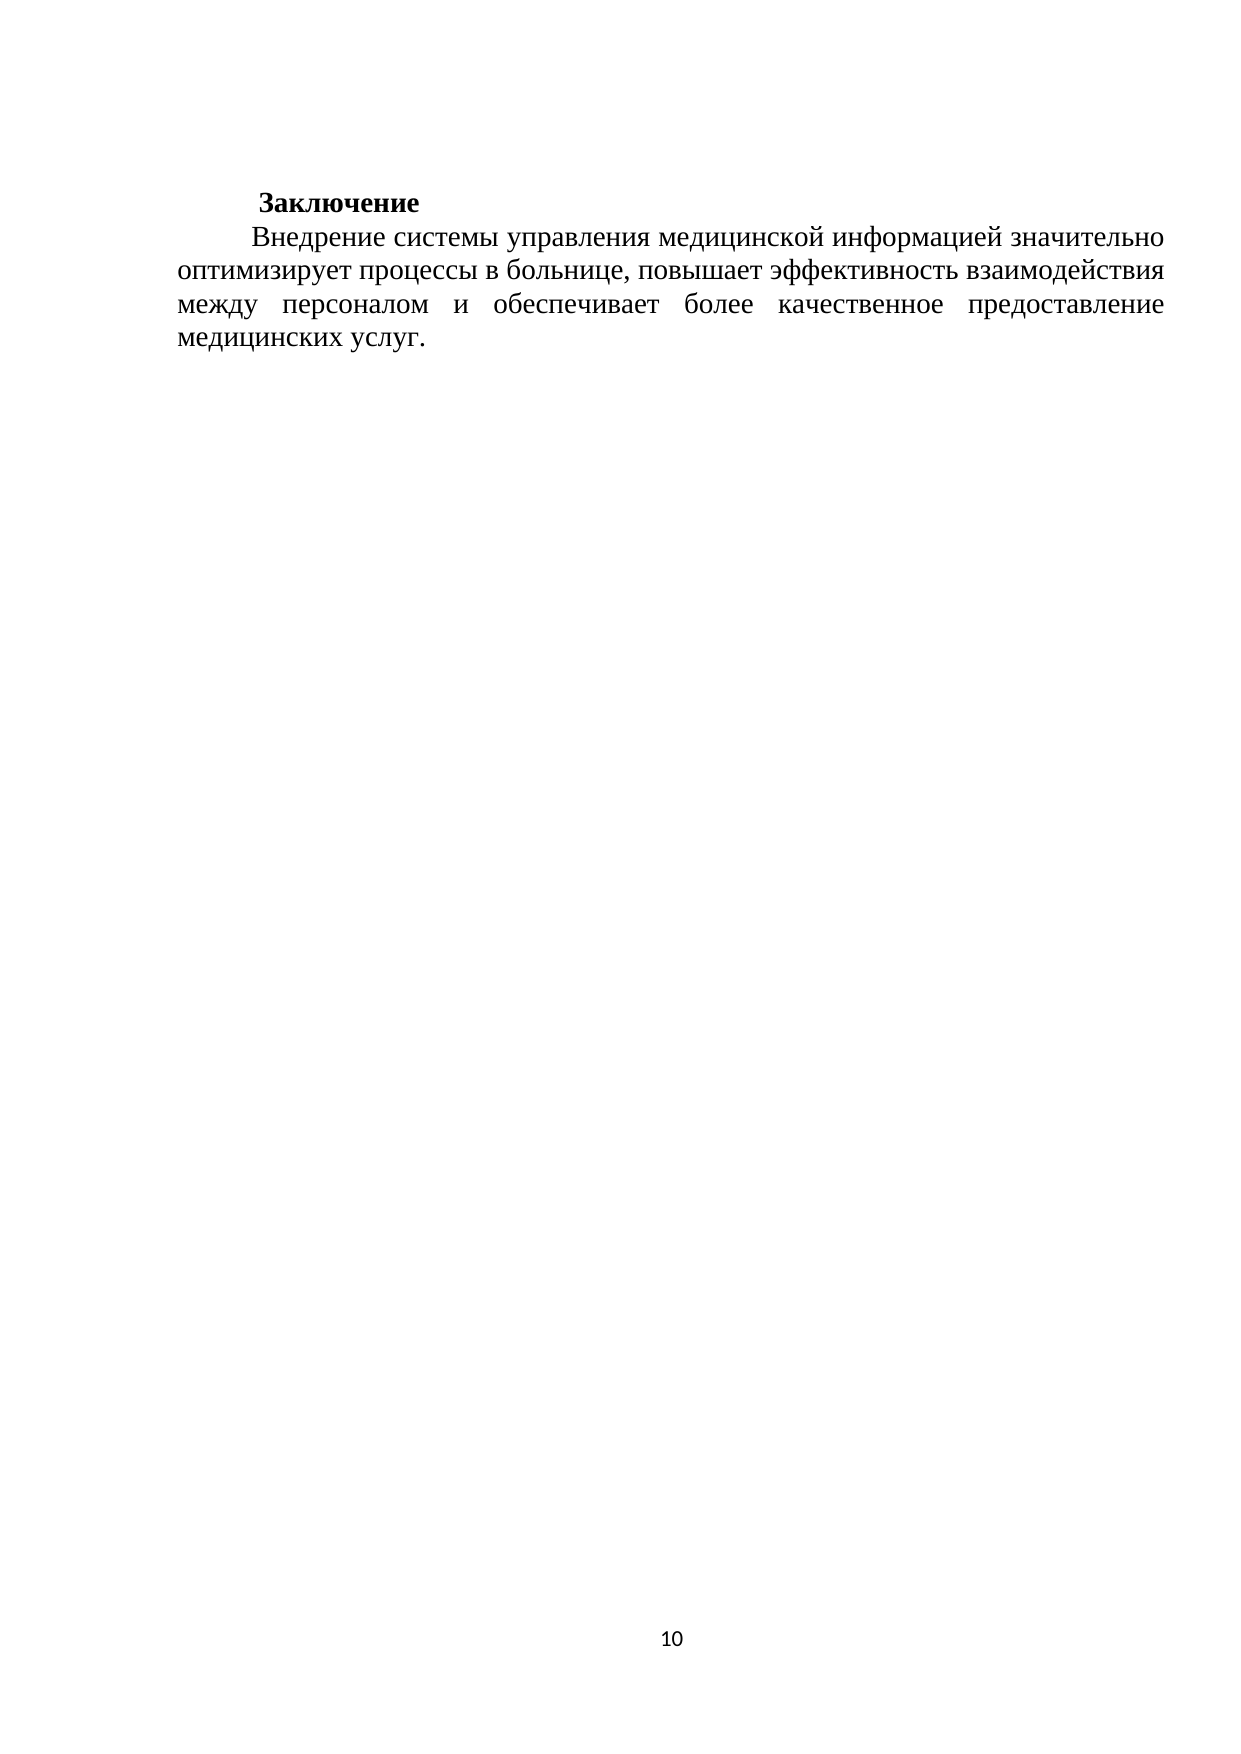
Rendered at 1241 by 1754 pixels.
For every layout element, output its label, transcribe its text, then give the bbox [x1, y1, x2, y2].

text Заключение [177, 185, 1165, 219]
text Внедрение системы управления медицинской информацией значительно оптимизирует процессы в больнице, повышает эффективность взаимодействия между персоналом и обеспечивает более качественное предоставление медицинских услуг. [177, 219, 1165, 353]
